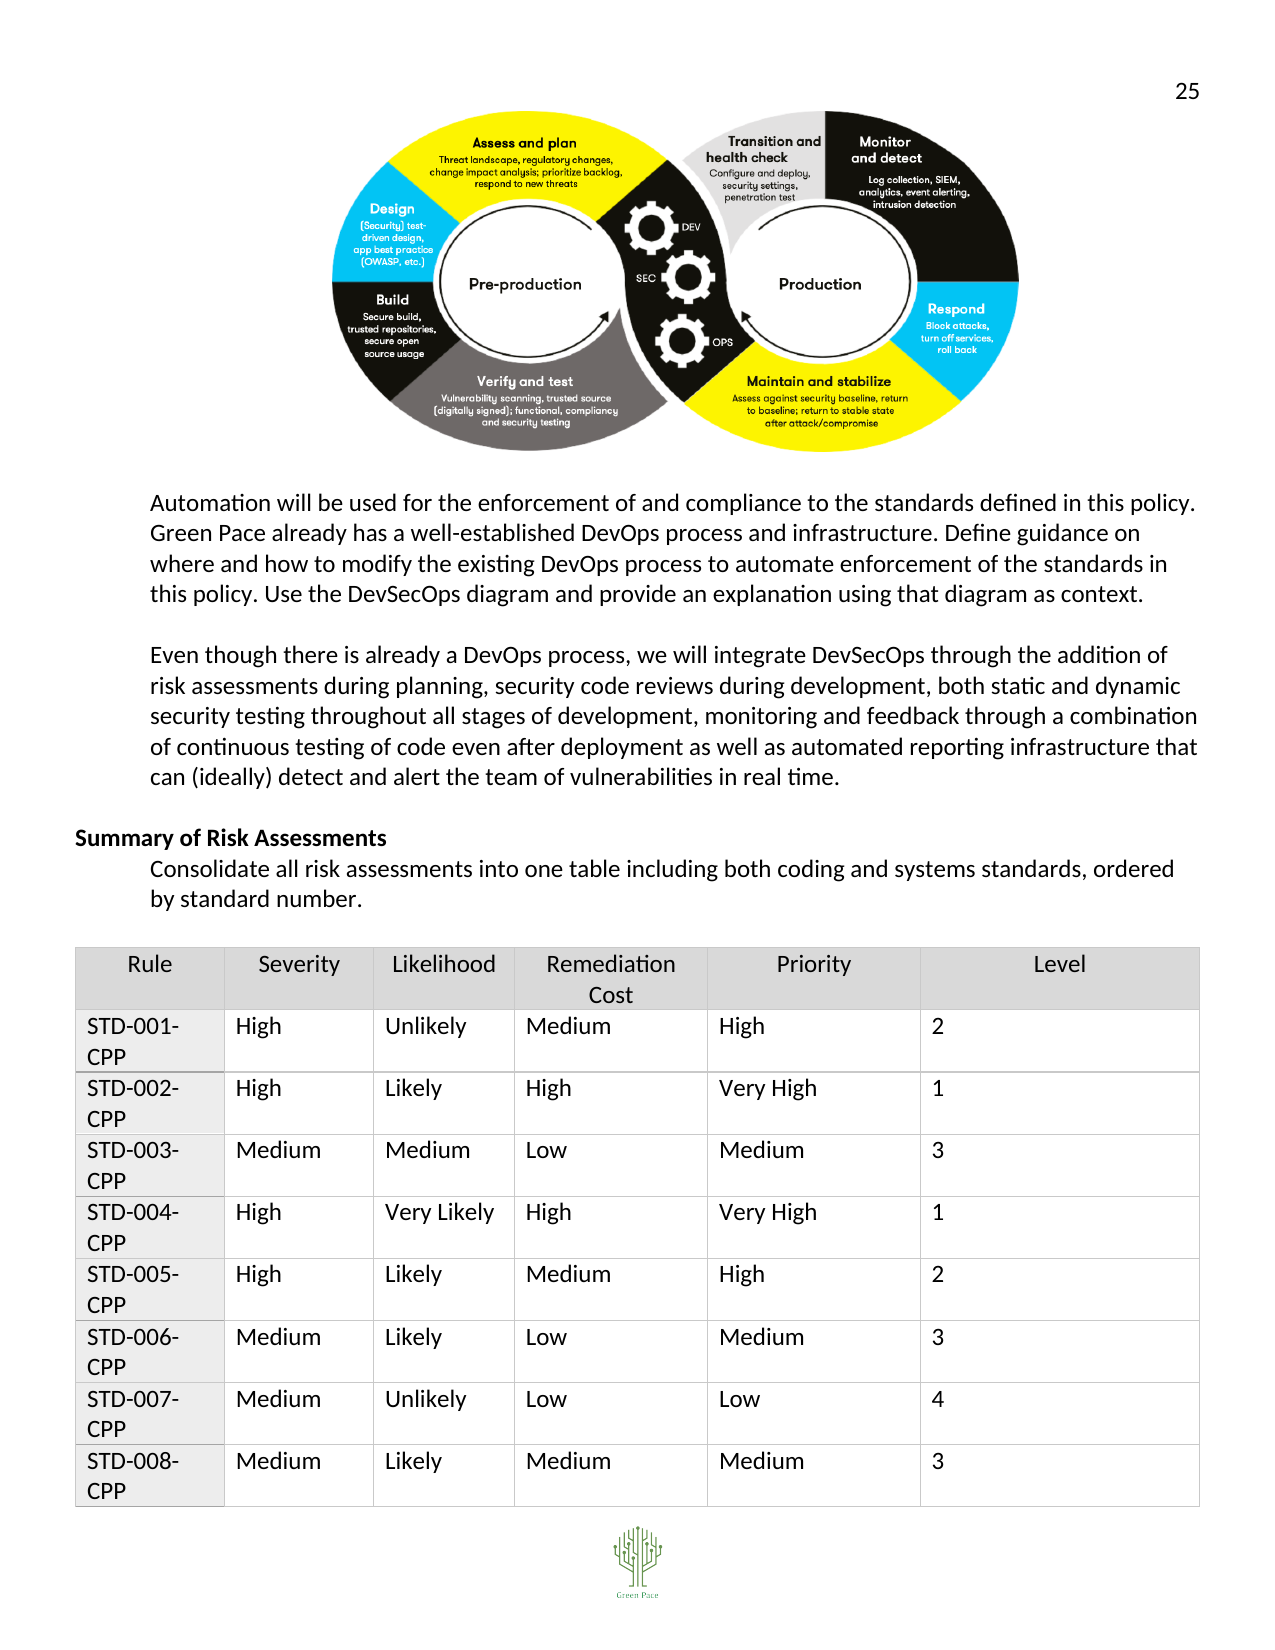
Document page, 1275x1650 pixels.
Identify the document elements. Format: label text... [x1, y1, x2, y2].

table_header Priority [708, 948, 920, 1009]
table_cell STD-002-CPP [76, 1073, 224, 1133]
picture [605, 1521, 670, 1606]
table_cell STD-005-CPP [76, 1259, 224, 1320]
table_cell High [225, 1197, 373, 1258]
table_cell Unlikely [374, 1383, 514, 1444]
table_cell STD-001-CPP [76, 1010, 224, 1071]
table_cell Medium [708, 1135, 920, 1196]
picture [327, 105, 1023, 457]
table_cell Medium [708, 1321, 920, 1382]
table_cell STD-006-CPP [76, 1321, 224, 1382]
table_cell STD-007-CPP [76, 1383, 224, 1444]
table_cell Medium [225, 1383, 373, 1444]
table_cell Very Likely [374, 1197, 514, 1258]
table_cell Likely [374, 1259, 514, 1320]
table_header Rule [76, 948, 224, 1009]
table_header Likelihood [374, 948, 514, 1009]
table_cell Unlikely [374, 1010, 514, 1071]
table_cell STD-008-CPP [76, 1445, 224, 1506]
table_cell 2 [921, 1010, 1199, 1071]
subtitle Summary of Risk Assessments [75, 823, 1200, 853]
table_cell 3 [921, 1445, 1199, 1506]
table_cell High [515, 1197, 707, 1258]
table_cell Likely [374, 1321, 514, 1382]
table_header Severity [225, 948, 373, 1009]
table_header Remediation Cost [515, 948, 707, 1009]
table_cell Medium [708, 1445, 920, 1506]
table_cell Low [515, 1383, 707, 1444]
table_cell Medium [225, 1445, 373, 1506]
table_cell Medium [515, 1445, 707, 1506]
table_cell High [225, 1010, 373, 1071]
table_cell 3 [921, 1321, 1199, 1382]
text Consolidate all risk assessments into one table including both coding and systems standards, ordered by standard number. [150, 853, 1200, 914]
table_cell STD-003-CPP [76, 1135, 224, 1196]
text Even though there is already a DevOps process, we will integrate DevSecOps through the addition of risk assessments during planning, security code reviews during development, both static and dynamic security testing throughout all stages of development, monitoring and feedback through a combination of continuous testing of code even after deployment as well as automated reporting infrastructure that can (ideally) detect and alert the team of vulnerabilities in real time. [150, 639, 1200, 792]
table_cell Low [515, 1321, 707, 1382]
table_cell 3 [921, 1135, 1199, 1196]
text Automation will be used for the enforcement of and compliance to the standards defined in this policy. Green Pace already has a well-established DevOps process and infrastructure. Define guidance on where and how to modify the existing DevOps process to automate enforcement of the standards in this policy. Use the DevSecOps diagram and provide an explanation using that diagram as context. [150, 487, 1200, 609]
table_cell High [515, 1073, 707, 1133]
table_cell High [225, 1073, 373, 1133]
table_cell Low [708, 1383, 920, 1444]
table_cell Very High [708, 1197, 920, 1258]
table_cell Medium [374, 1135, 514, 1196]
table_cell Medium [515, 1010, 707, 1071]
table_cell 1 [921, 1073, 1199, 1133]
table_cell 2 [921, 1259, 1199, 1320]
table_cell 1 [921, 1197, 1199, 1258]
table_cell Likely [374, 1073, 514, 1133]
table_cell Very High [708, 1073, 920, 1133]
table_cell Low [515, 1135, 707, 1196]
table_cell 4 [921, 1383, 1199, 1444]
table_cell Likely [374, 1445, 514, 1506]
table_header Level [921, 948, 1199, 1009]
table_cell High [708, 1010, 920, 1071]
table_cell Medium [515, 1259, 707, 1320]
table_cell Medium [225, 1135, 373, 1196]
table_cell High [708, 1259, 920, 1320]
table_cell Medium [225, 1321, 373, 1382]
table_cell STD-004-CPP [76, 1197, 224, 1258]
table_cell High [225, 1259, 373, 1320]
